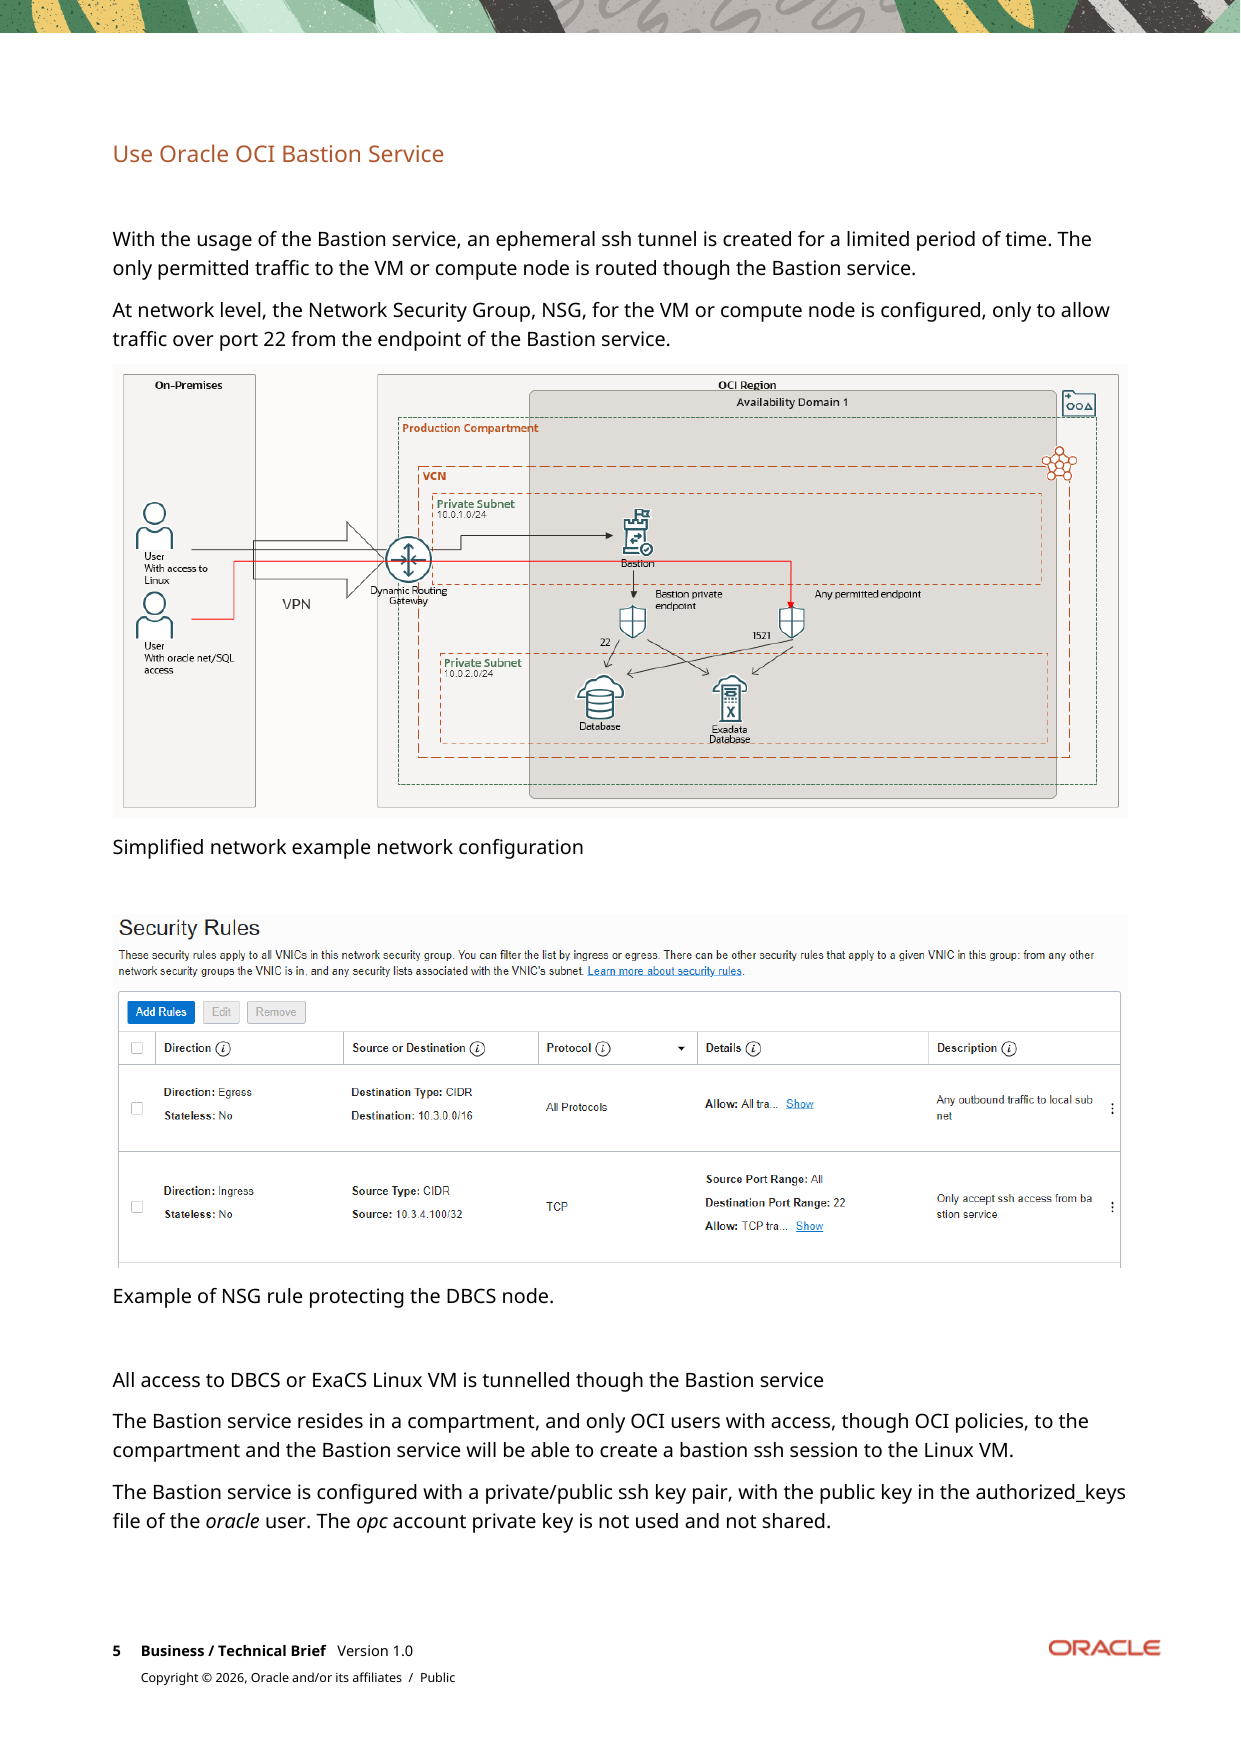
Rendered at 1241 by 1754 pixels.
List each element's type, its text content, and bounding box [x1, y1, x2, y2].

text The Bastion service is configured with a private/public ssh key pair, with the public key in the authorized_keys file of the oracle user. The opc account private key is not used and not shared. [112, 1476, 1128, 1534]
text The Bastion service resides in a compartment, and only OCI users with access, though OCI policies, to the compartment and the Bastion service will be able to create a bastion ssh session to the Linux VM. [112, 1405, 1128, 1464]
text With the usage of the Bastion service, an ephemeral ssh tunnel is created for a limited period of time. The only permitted traffic to the VM or compute node is routed though the Bastion service. [112, 223, 1128, 281]
text At network level, the Network Security Group, NSG, for the VM or compute node is configured, only to allow traffic over port 22 from the endpoint of the Bastion service. [112, 294, 1128, 352]
picture [1048, 1639, 1163, 1657]
text All access to DBCS or ExaCS Linux VM is tunnelled though the Bastion service [112, 1364, 1128, 1393]
text Example of NSG rule protecting the DBCS node. [112, 1280, 1128, 1309]
picture [112, 364, 1128, 819]
text Simplified network example network configuration [112, 831, 1128, 860]
picture [112, 914, 1128, 1268]
subtitle Use Oracle OCI Bastion Service [112, 137, 1128, 169]
picture [0, 0, 1241, 33]
